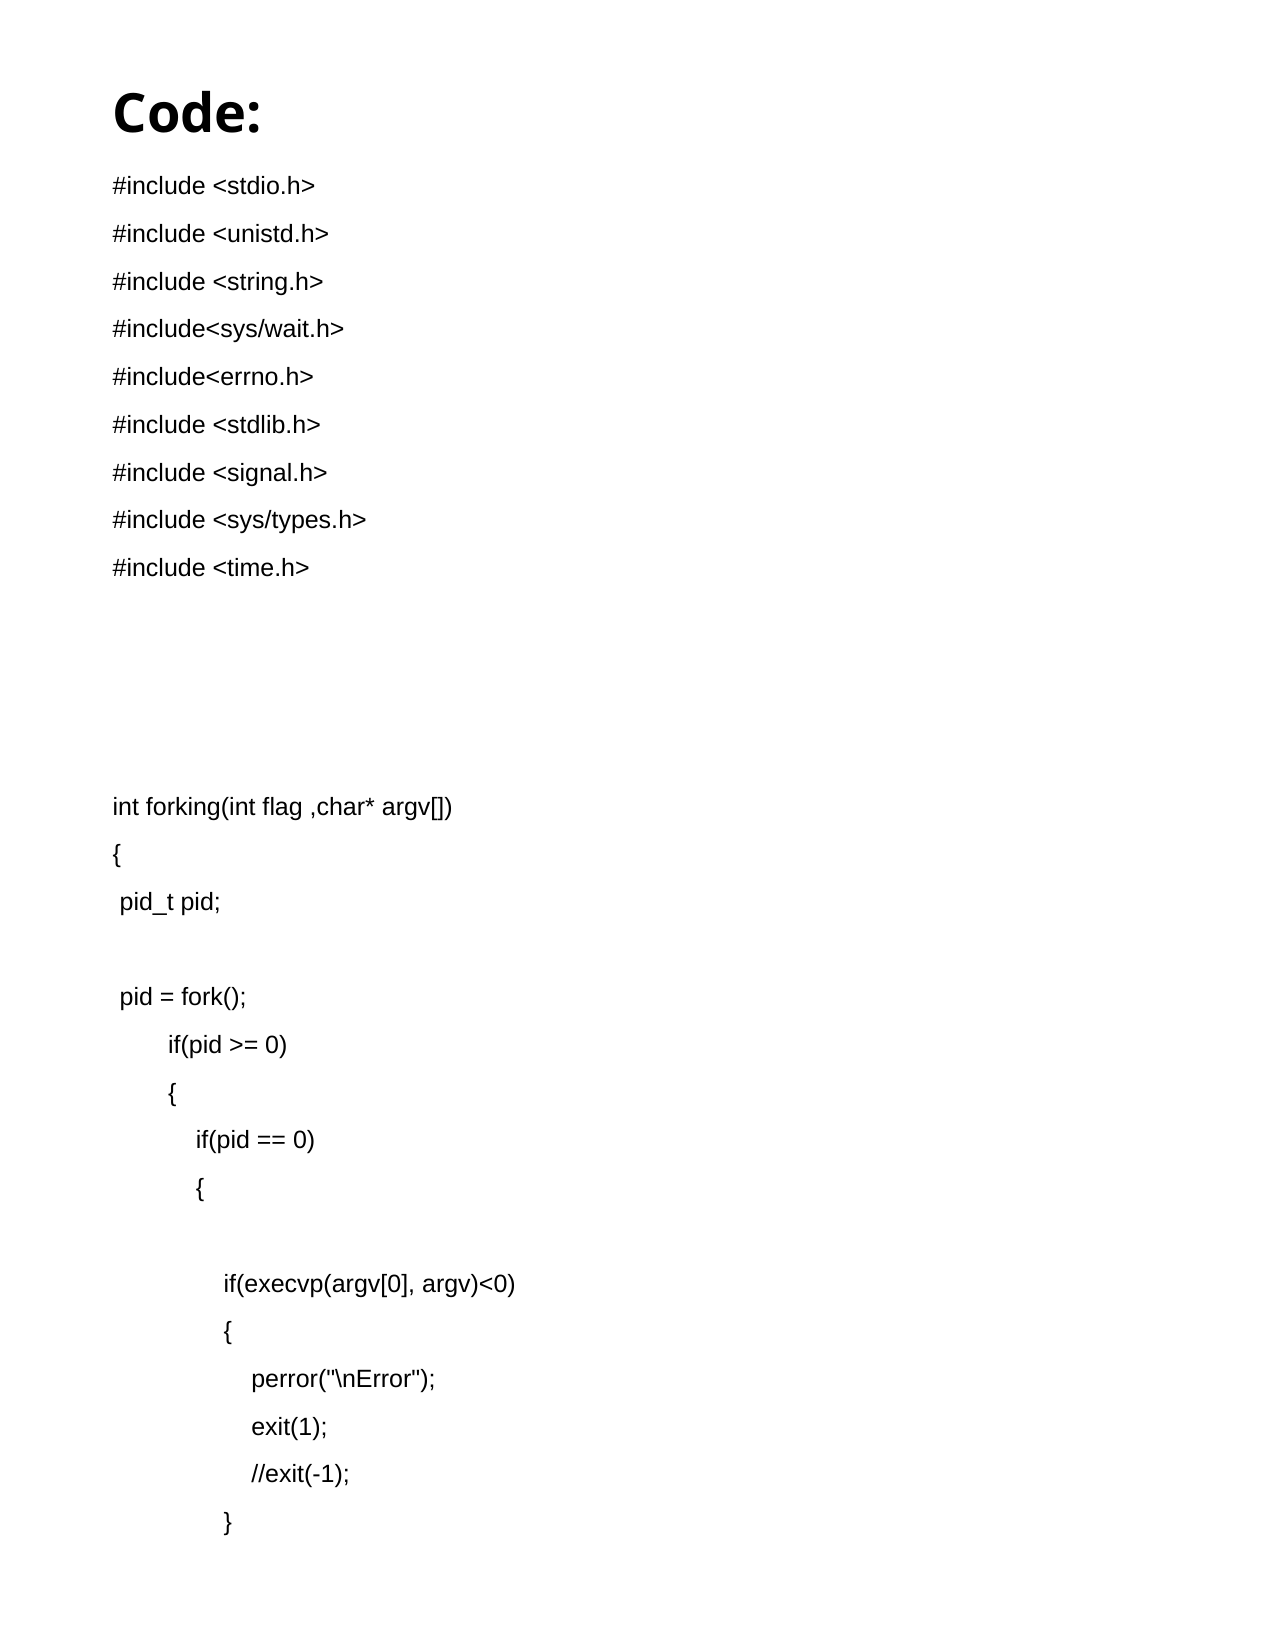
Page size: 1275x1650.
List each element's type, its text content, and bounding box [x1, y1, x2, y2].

text #include <sys/types.h> [112, 505, 1200, 534]
text #include<sys/wait.h> [112, 314, 1200, 343]
text #include <stdio.h> [112, 171, 1200, 200]
text #include <unistd.h> [112, 219, 1200, 248]
text pid = fork(); [112, 982, 1200, 1011]
text #include <string.h> [112, 267, 1200, 295]
text int forking(int flag ,char* argv[]) [112, 791, 1200, 820]
text { [112, 1316, 1200, 1345]
text perror("\nError"); [112, 1364, 1200, 1393]
text { [112, 1173, 1200, 1202]
text #include <stdlib.h> [112, 410, 1200, 438]
text pid_t pid; [112, 887, 1200, 916]
text if(execvp(argv[0], argv)<0) [112, 1268, 1200, 1297]
text } [112, 1507, 1200, 1536]
text if(pid >= 0) [112, 1030, 1200, 1059]
text exit(1); [112, 1412, 1200, 1440]
text Code: [112, 75, 1200, 149]
text #include <time.h> [112, 553, 1200, 582]
text { [112, 839, 1200, 868]
text if(pid == 0) [112, 1125, 1200, 1154]
text //exit(-1); [112, 1459, 1200, 1488]
text { [112, 1078, 1200, 1106]
text #include <signal.h> [112, 457, 1200, 486]
text #include<errno.h> [112, 362, 1200, 391]
